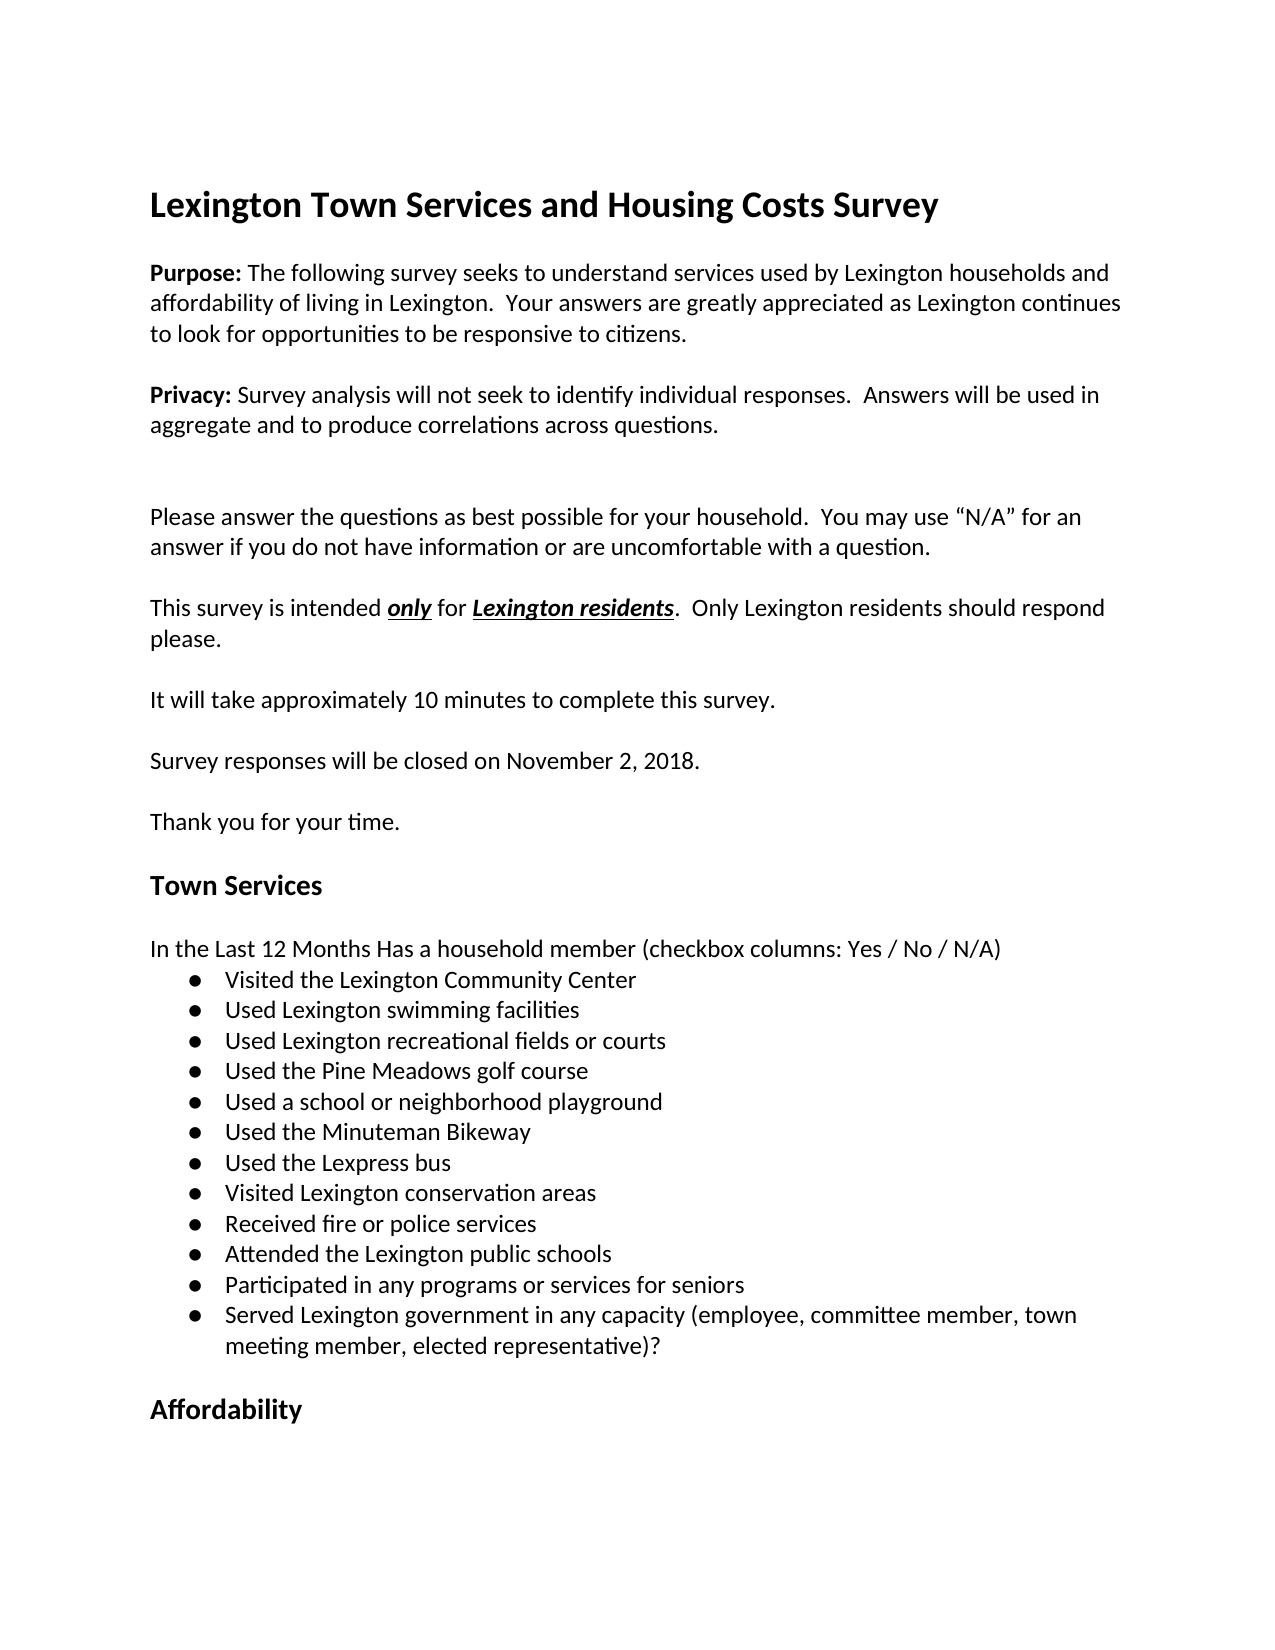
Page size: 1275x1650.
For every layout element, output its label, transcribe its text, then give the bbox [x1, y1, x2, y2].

list Visited the Lexington Community Center [187, 964, 1125, 994]
list Served Lexington government in any capacity (employee, committee member, town meeting member, elected representative)? [187, 1300, 1125, 1361]
text Privacy: Survey analysis will not seek to identify individual responses. Answers will be used in aggregate and to produce correlations across questions. [150, 379, 1125, 440]
list Used the Lexpress bus [187, 1147, 1125, 1178]
text Survey responses will be closed on November 2, 2018. [150, 745, 1125, 776]
list Used a school or neighborhood playground [187, 1086, 1125, 1117]
list Used Lexington swimming facilities [187, 994, 1125, 1025]
list Visited Lexington conservation areas [187, 1178, 1125, 1208]
list Used Lexington recreational fields or courts [187, 1025, 1125, 1056]
text Town Services [150, 867, 1125, 903]
text Purpose: The following survey seeks to understand services used by Lexington households and affordability of living in Lexington. Your answers are greatly appreciated as Lexington continues to look for opportunities to be responsive to citizens. [150, 257, 1125, 348]
list Participated in any programs or services for seniors [187, 1269, 1125, 1300]
list Attended the Lexington public schools [187, 1239, 1125, 1269]
text It will take approximately 10 minutes to complete this survey. [150, 684, 1125, 715]
text Affordability [150, 1391, 1125, 1427]
text This survey is intended only for Lexington residents. Only Lexington residents should respond please. [150, 593, 1125, 654]
text Thank you for your time. [150, 806, 1125, 837]
list Used the Pine Meadows golf course [187, 1056, 1125, 1086]
list Used the Minuteman Bikeway [187, 1117, 1125, 1147]
list Received fire or police services [187, 1208, 1125, 1239]
text Lexington Town Services and Housing Costs Survey [150, 181, 1125, 226]
text In the Last 12 Months Has a household member (checkbox columns: Yes / No / N/A) [150, 933, 1125, 964]
text Please answer the questions as best possible for your household. You may use “N/A” for an answer if you do not have information or are uncomfortable with a question. [150, 501, 1125, 562]
